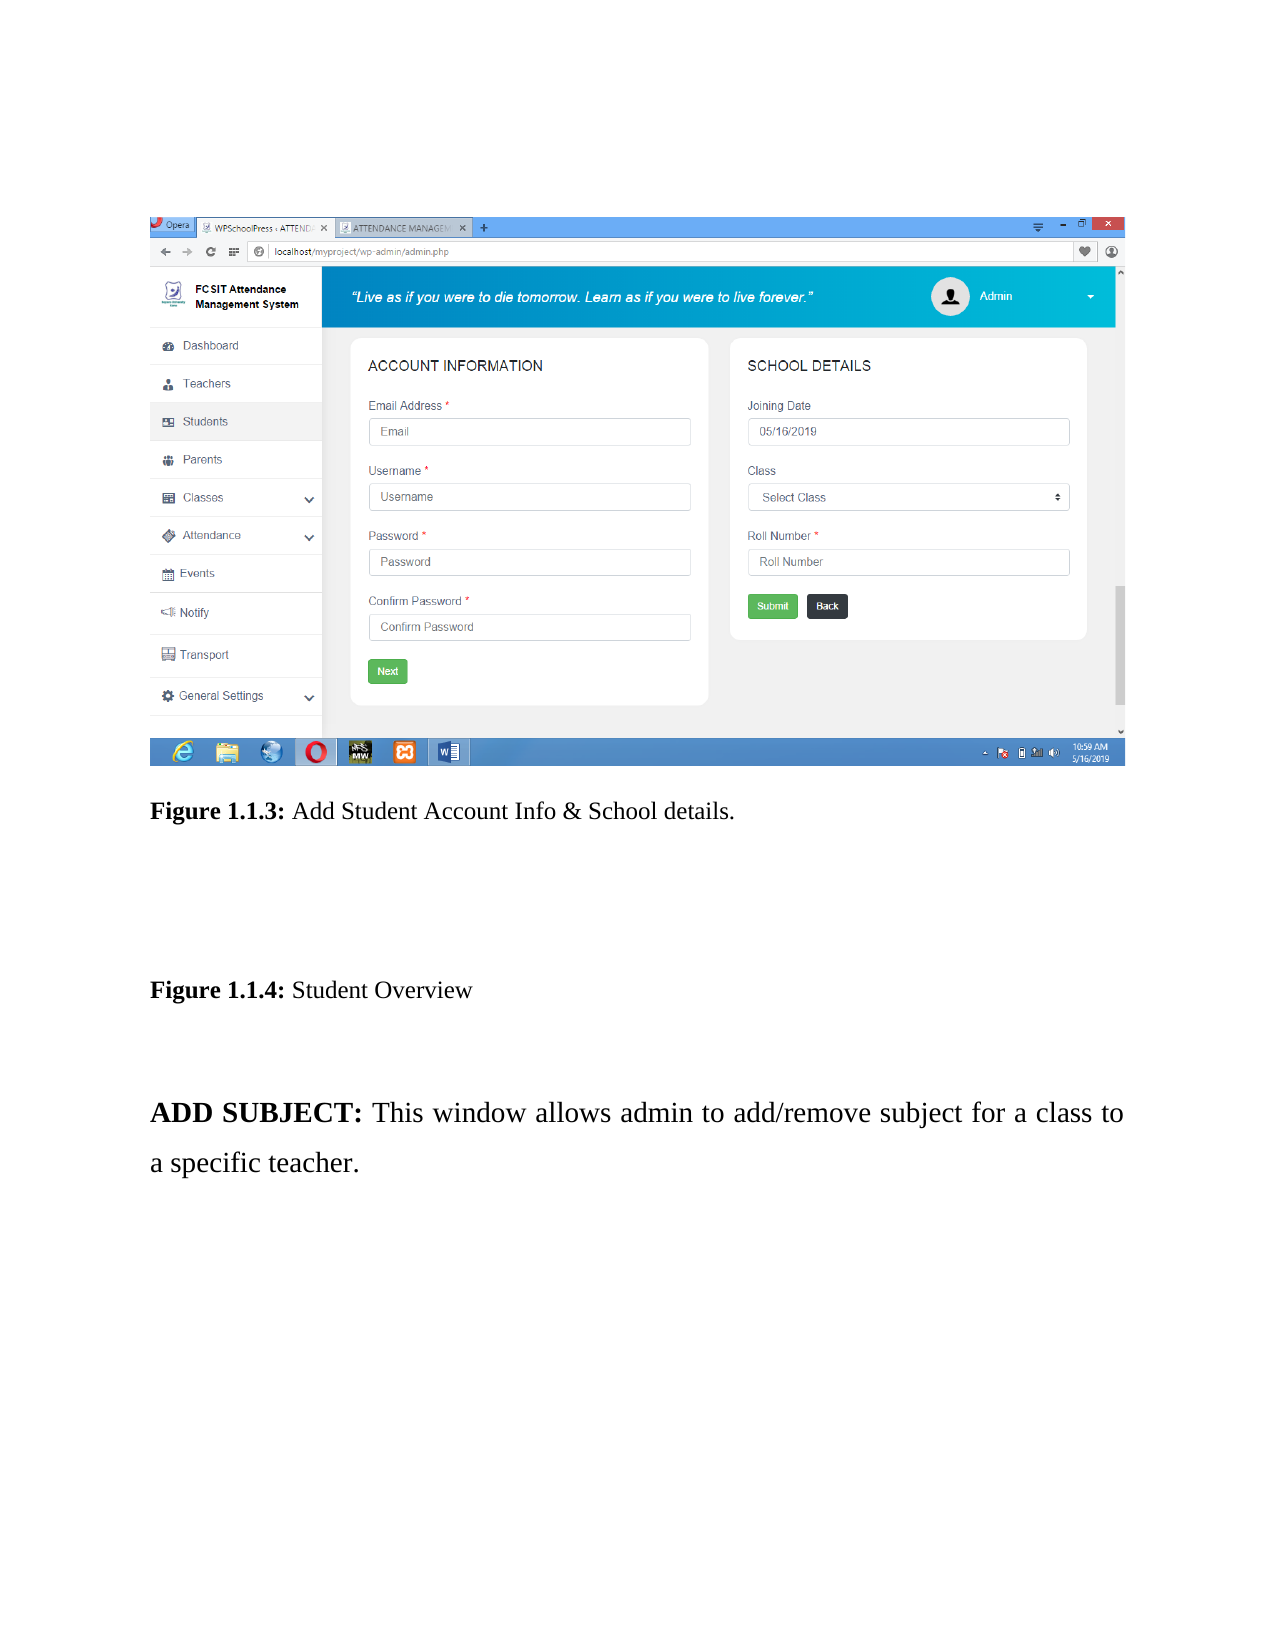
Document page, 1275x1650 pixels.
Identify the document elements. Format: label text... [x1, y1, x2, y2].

picture [150, 217, 1125, 766]
text ADD SUBJECT: This window allows admin to add/remove subject for a class to a specific teacher. [150, 1095, 1125, 1179]
text Figure 1.1.3: Add Student Account Info & School details. [150, 796, 1125, 825]
text Figure 1.1.4: Student Overview [150, 975, 1125, 1004]
